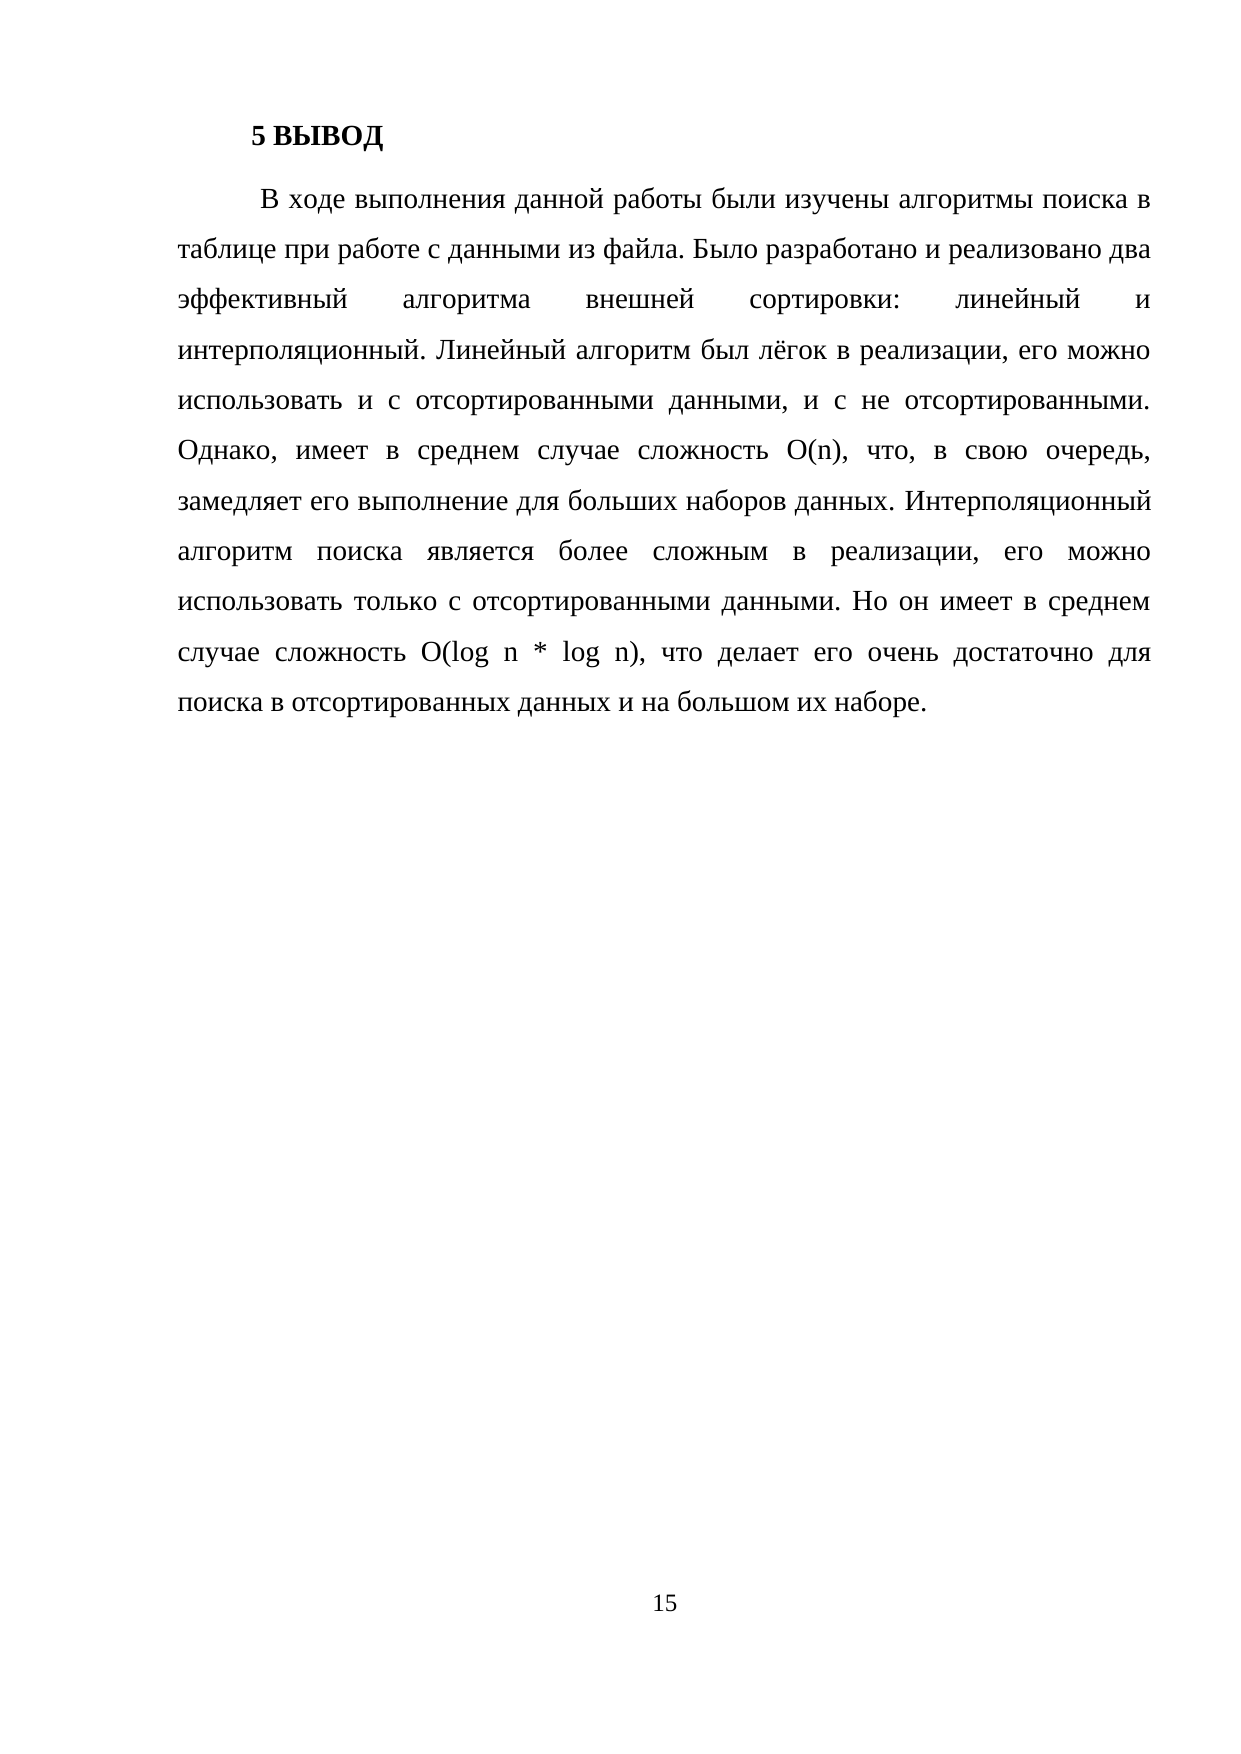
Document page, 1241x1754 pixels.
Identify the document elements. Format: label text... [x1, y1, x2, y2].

text В ходе выполнения данной работы были изучены алгоритмы поиска в таблице при работе с данными из файла. Было разработано и реализовано два эффективный алгоритма внешней сортировки: линейный и интерполяционный. Линейный алгоритм был лёгок в реализации, его можно использовать и с отсортированными данными, и с не отсортированными. Однако, имеет в среднем случае сложность O(n), что, в свою очередь, замедляет его выполнение для больших наборов данных. Интерполяционный алгоритм поиска является более сложным в реализации, его можно использовать только с отсортированными данными. Но он имеет в среднем случае сложность O(log n * log n), что делает его очень достаточно для поиска в отсортированных данных и на большом их наборе. [177, 181, 1152, 718]
subtitle 5 ВЫВОД [177, 118, 1152, 152]
